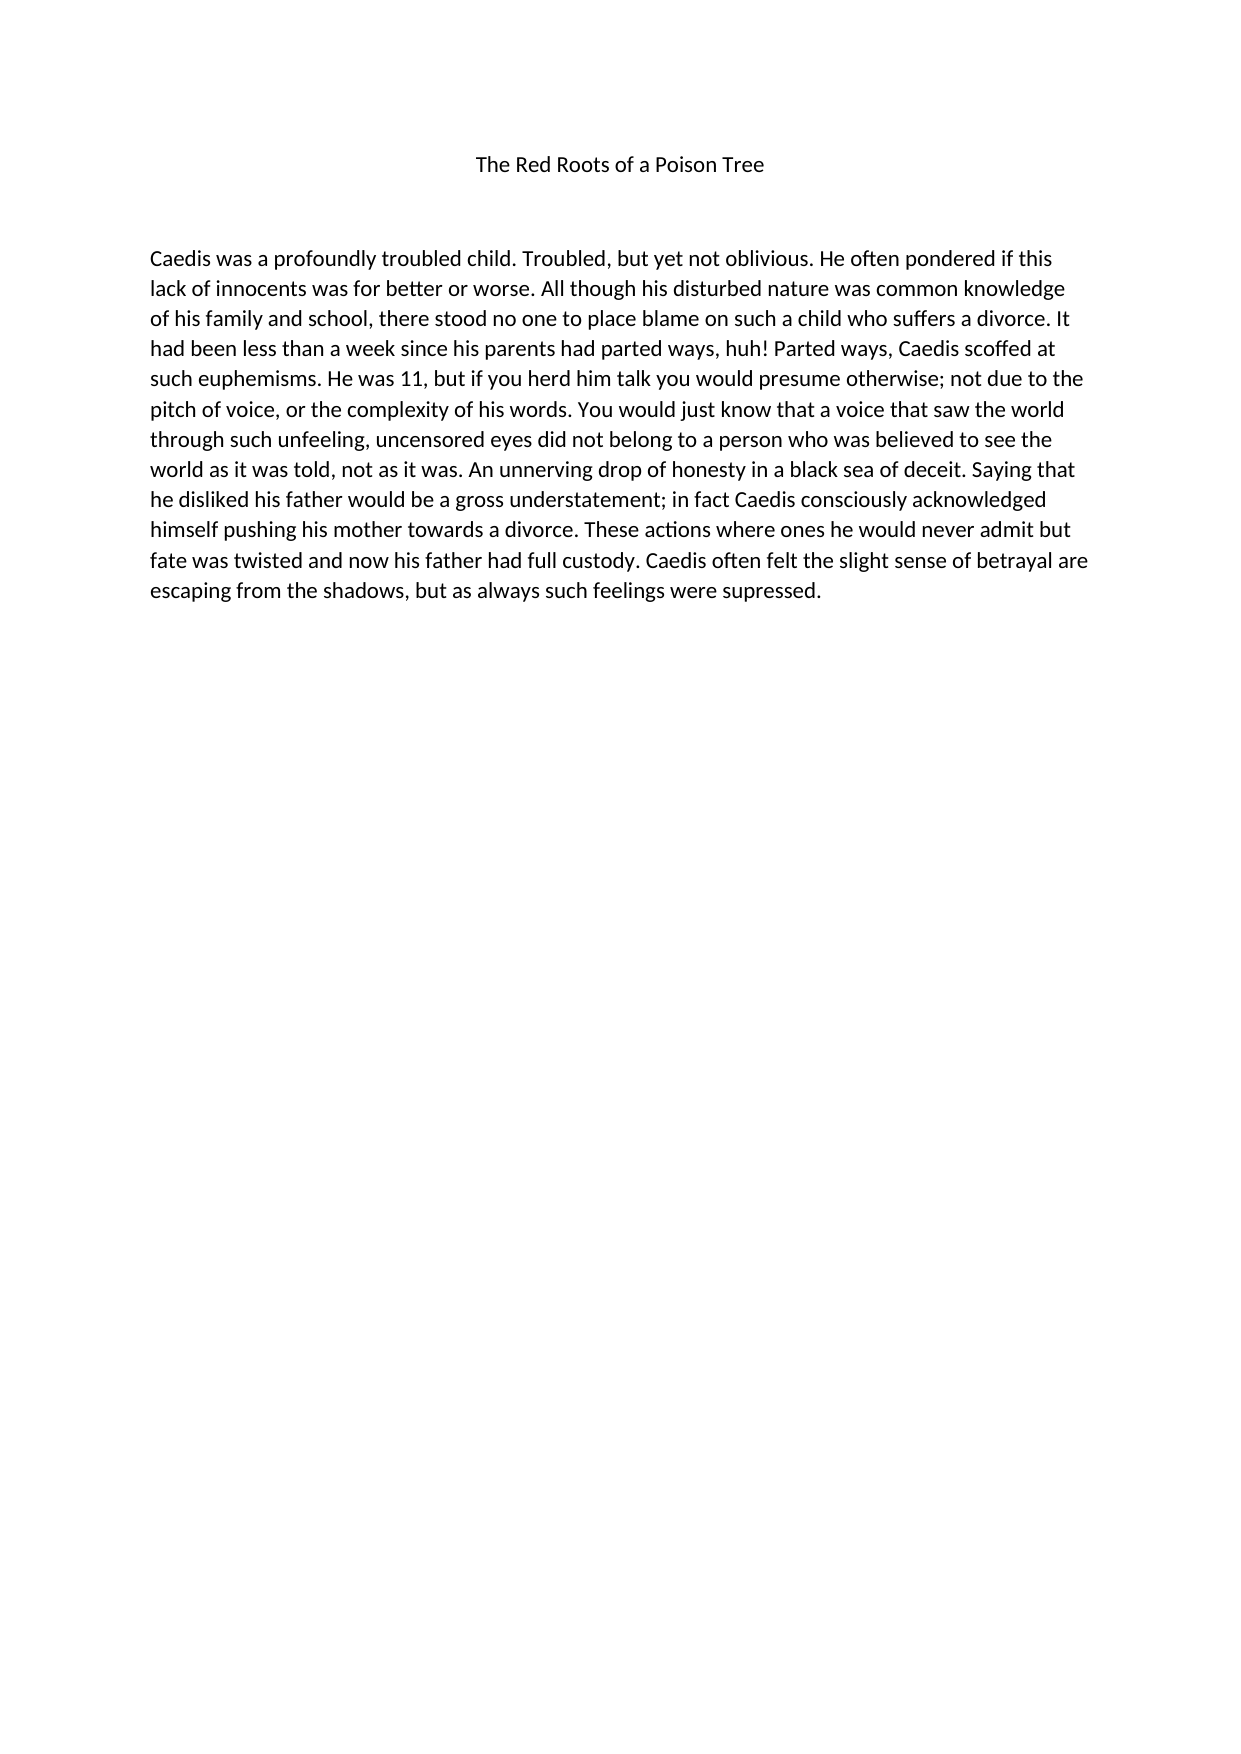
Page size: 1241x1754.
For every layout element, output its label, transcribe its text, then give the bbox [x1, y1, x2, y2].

text Caedis was a profoundly troubled child. Troubled, but yet not oblivious. He often pondered if this lack of innocents was for better or worse. All though his disturbed nature was common knowledge of his family and school, there stood no one to place blame on such a child who suffers a divorce. It had been less than a week since his parents had parted ways, huh! Parted ways, Caedis scoffed at such euphemisms. He was 11, but if you herd him talk you would presume otherwise; not due to the pitch of voice, or the complexity of his words. You would just know that a voice that saw the world through such unfeeling, uncensored eyes did not belong to a person who was believed to see the world as it was told, not as it was. An unnerving drop of honesty in a black sea of deceit. Saying that he disliked his father would be a gross understatement; in fact Caedis consciously acknowledged himself pushing his mother towards a divorce. These actions where ones he would never admit but fate was twisted and now his father had full custody. Caedis often felt the slight sense of betrayal are escaping from the shadows, but as always such feelings were supressed. [150, 244, 1090, 604]
text The Red Roots of a Poison Tree [150, 150, 1090, 178]
